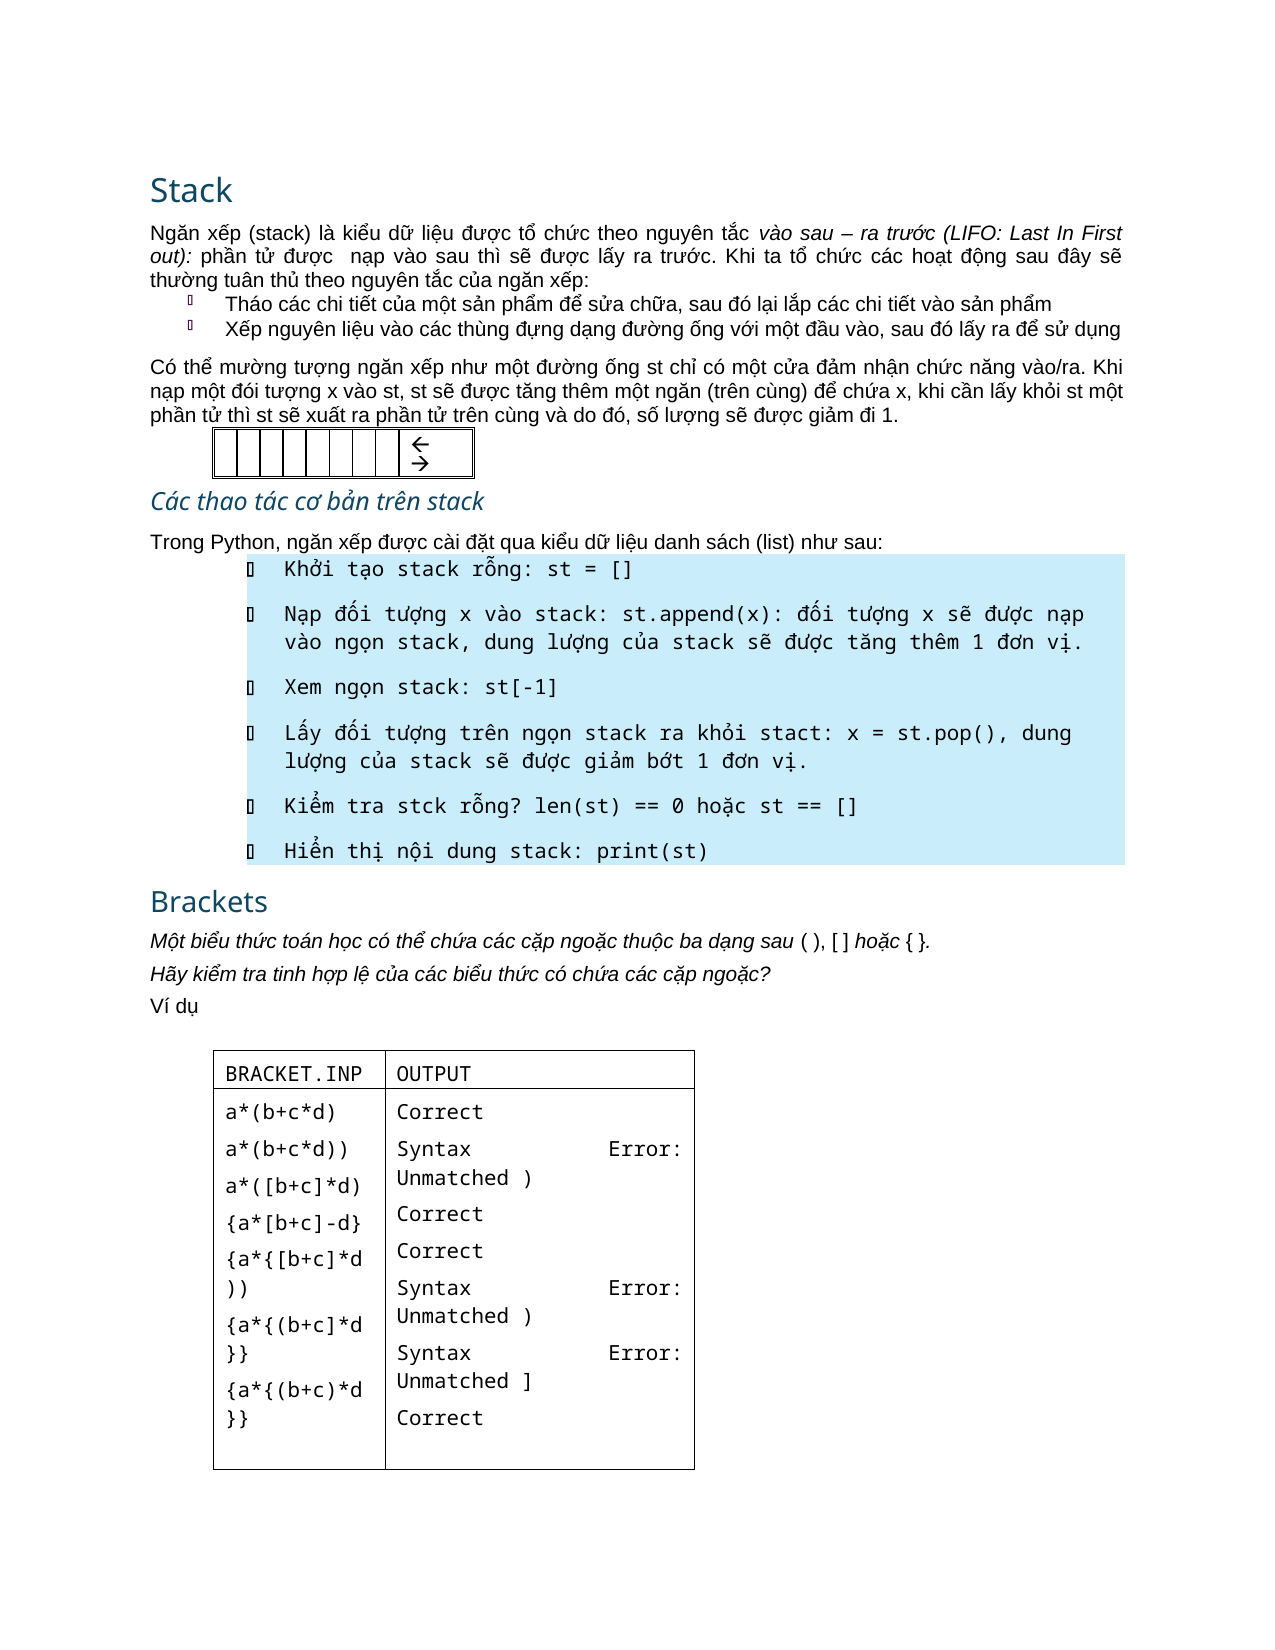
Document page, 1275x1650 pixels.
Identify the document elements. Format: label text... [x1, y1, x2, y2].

text Ví dụ [150, 994, 1125, 1018]
list Nạp đối tượng x vào stack: st.append(x): đối tượng x sẽ được nạp vào ngọn stack, dung lượng của stack sẽ được tăng thêm 1 đơn vị. [247, 599, 1125, 656]
list Xem ngọn stack: st[-1] [247, 672, 1125, 701]
text Có thể mường tượng ngăn xếp như một đường ống st chỉ có một cửa đảm nhận chức năng vào/ra. Khi nạp một đói tượng x vào st, st sẽ được tăng thêm một ngăn (trên cùng) để chứa x, khi cần lấy khỏi st một phần tử thì st sẽ xuất ra phần tử trên cùng và do đó, số lượng sẽ được giảm đi 1. [150, 355, 1125, 427]
table_cell Correct Syntax Error: Unmatched ) Correct Correct Syntax Error: Unmatched ) Syntax Error: Unmatched ] Correct [386, 1089, 694, 1468]
table_header [353, 430, 375, 476]
text Một biểu thức toán học có thể chứa các cặp ngoặc thuộc ba dạng sau ( ), [ ] hoặc { }. [150, 929, 1125, 953]
table_header [330, 430, 352, 476]
table_header OUTPUT [386, 1051, 694, 1088]
table_header [376, 430, 398, 476]
subtitle Stack [150, 167, 1125, 212]
table_header BRACKET.INP [214, 1051, 385, 1088]
table_header [400, 430, 472, 476]
text Hãy kiểm tra tinh hợp lệ của các biểu thức có chứa các cặp ngoặc? [150, 962, 1125, 986]
text Ngăn xếp (stack) là kiểu dữ liệu được tổ chức theo nguyên tắc vào sau – ra trước (LIFO: Last In First out): phần tử được nạp vào sau thì sẽ được lấy ra trước. Khi ta tổ chức các hoạt động sau đây sẽ thường tuân thủ theo nguyên tắc của ngăn xếp: [150, 220, 1125, 292]
table_cell a*(b+c*d) a*(b+c*d)) a*([b+c]*d) {a*[b+c]-d} {a*{[b+c]*d)) {a*{(b+c]*d}} {a*{(b+c)*d}} [214, 1089, 385, 1468]
table_header [307, 430, 329, 476]
subtitle Các thao tác cơ bản trên stack [150, 483, 1125, 517]
table_header [284, 430, 305, 476]
table_header [261, 430, 282, 476]
list Lấy đối tượng trên ngọn stack ra khỏi stact: x = st.pop(), dung lượng của stack sẽ được giảm bớt 1 đơn vị. [247, 718, 1125, 774]
list Xếp nguyên liệu vào các thùng đựng dạng đường ống với một đầu vào, sau đó lấy ra để sử dụng [187, 317, 1125, 342]
list Khởi tạo stack rỗng: st = [] [247, 554, 1125, 582]
text Trong Python, ngăn xếp được cài đặt qua kiểu dữ liệu danh sách (list) như sau: [150, 530, 1125, 554]
list Kiểm tra stck rỗng? len(st) == 0 hoặc st == [] [247, 791, 1125, 819]
table_header [238, 430, 259, 476]
subtitle Brackets [150, 881, 1125, 921]
list Tháo các chi tiết của một sản phẩm để sửa chữa, sau đó lại lắp các chi tiết vào sản phẩm [187, 292, 1125, 317]
table_header [215, 430, 236, 476]
list Hiển thị nội dung stack: print(st) [247, 836, 1125, 865]
